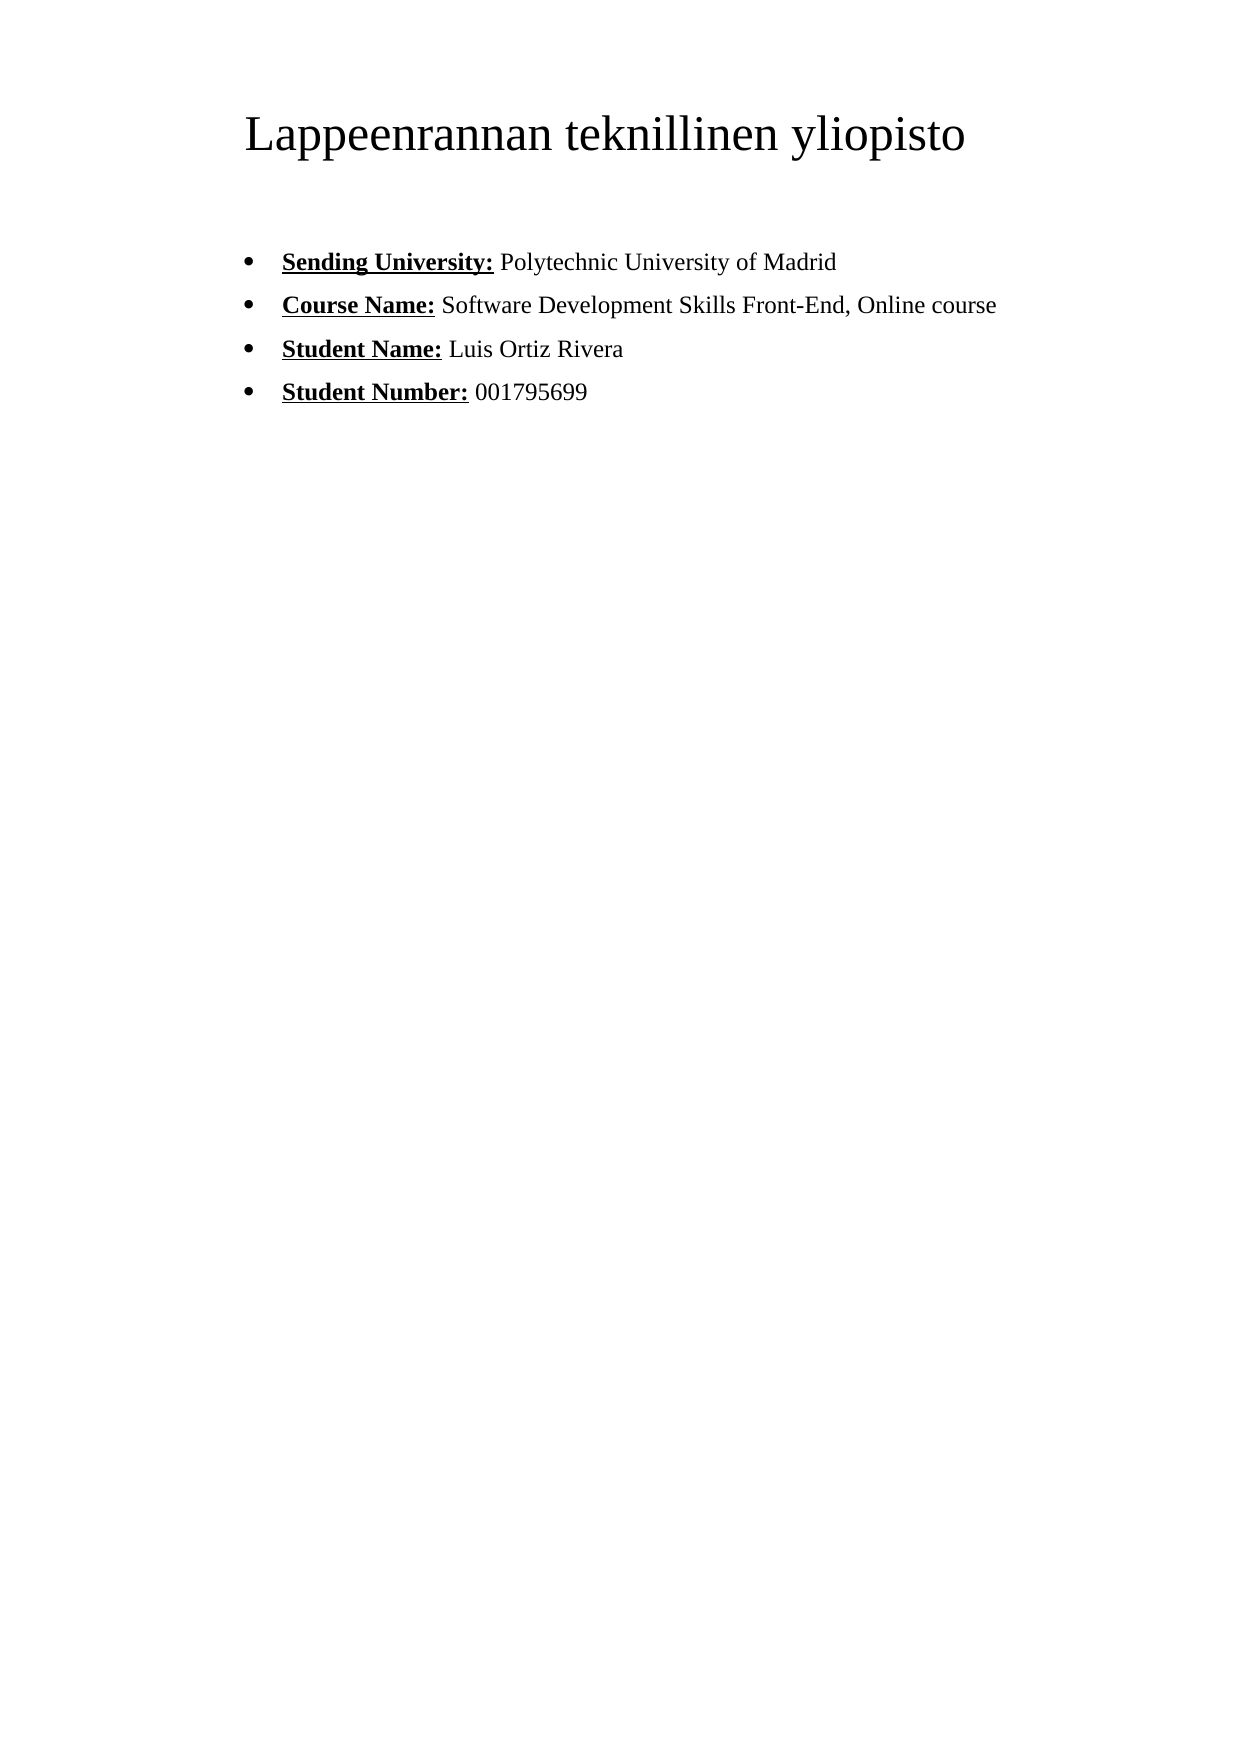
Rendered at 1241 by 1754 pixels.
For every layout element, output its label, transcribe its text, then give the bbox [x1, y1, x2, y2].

title Course Name: Software Development Skills Front-End, Online course [244, 291, 1122, 319]
title Sending University: Polytechnic University of Madrid [244, 247, 1122, 276]
title Student Number: 001795699 [244, 377, 1122, 406]
title Student Name: Luis Ortiz Rivera [244, 334, 1122, 362]
text Lappeenrannan teknillinen yliopisto [89, 104, 1122, 161]
